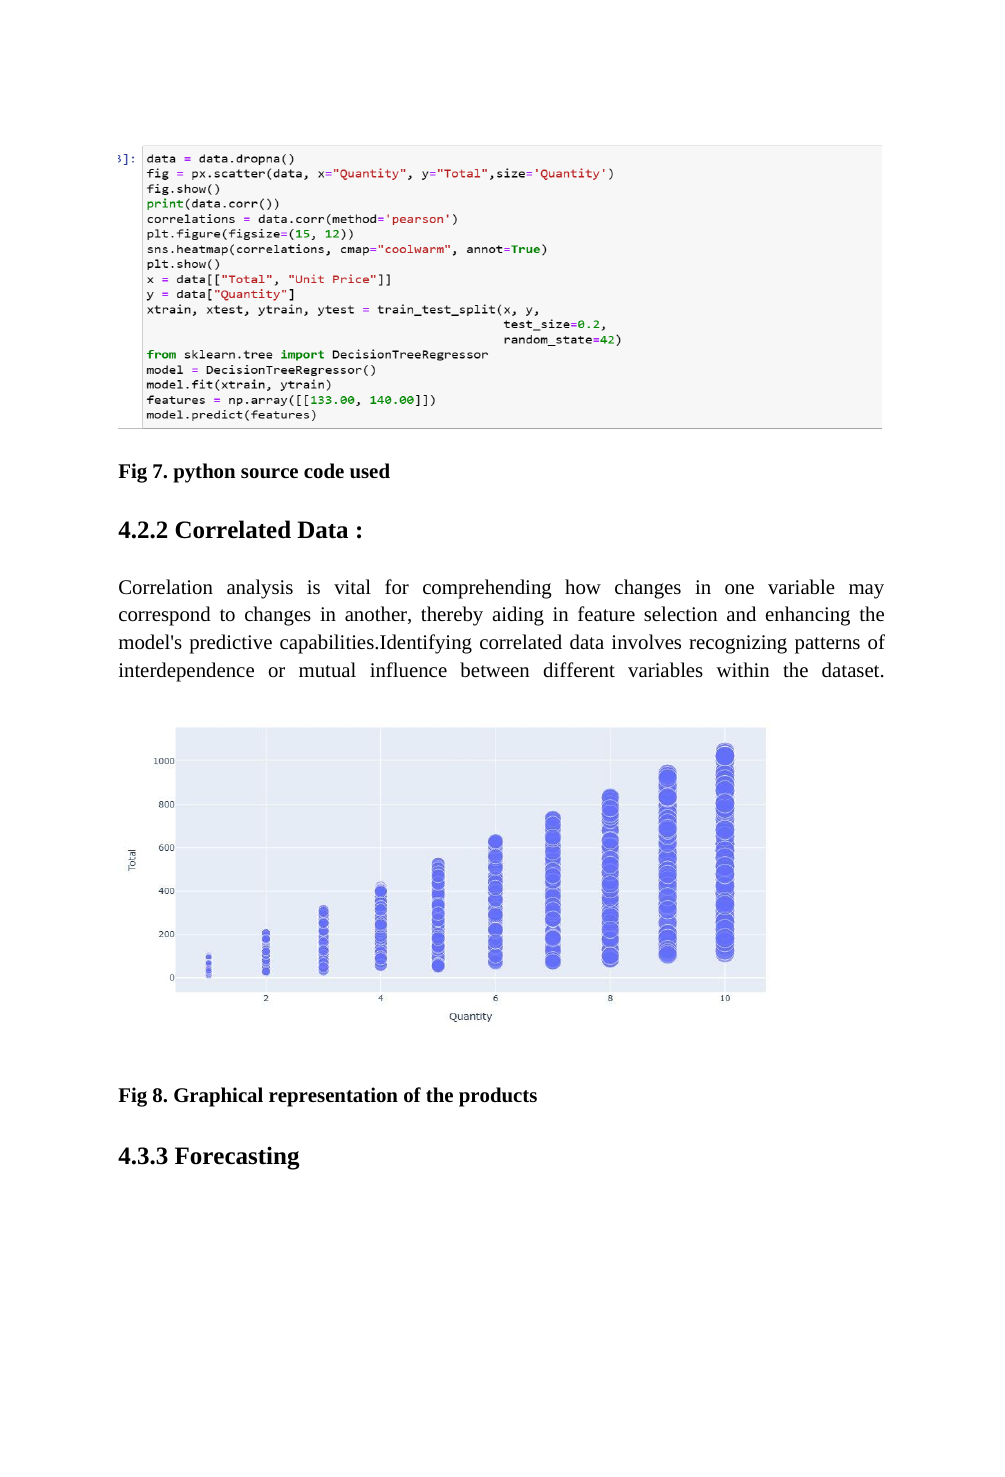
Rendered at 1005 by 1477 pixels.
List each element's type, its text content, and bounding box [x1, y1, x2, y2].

picture [118, 686, 822, 1047]
text 4.2.2 Correlated Data : [118, 515, 886, 543]
text Fig 8. Graphical representation of the products [118, 1082, 886, 1107]
text Fig 7. python source code used [118, 459, 886, 483]
text 4.3.3 Forecasting [118, 1141, 886, 1170]
picture [118, 141, 882, 429]
